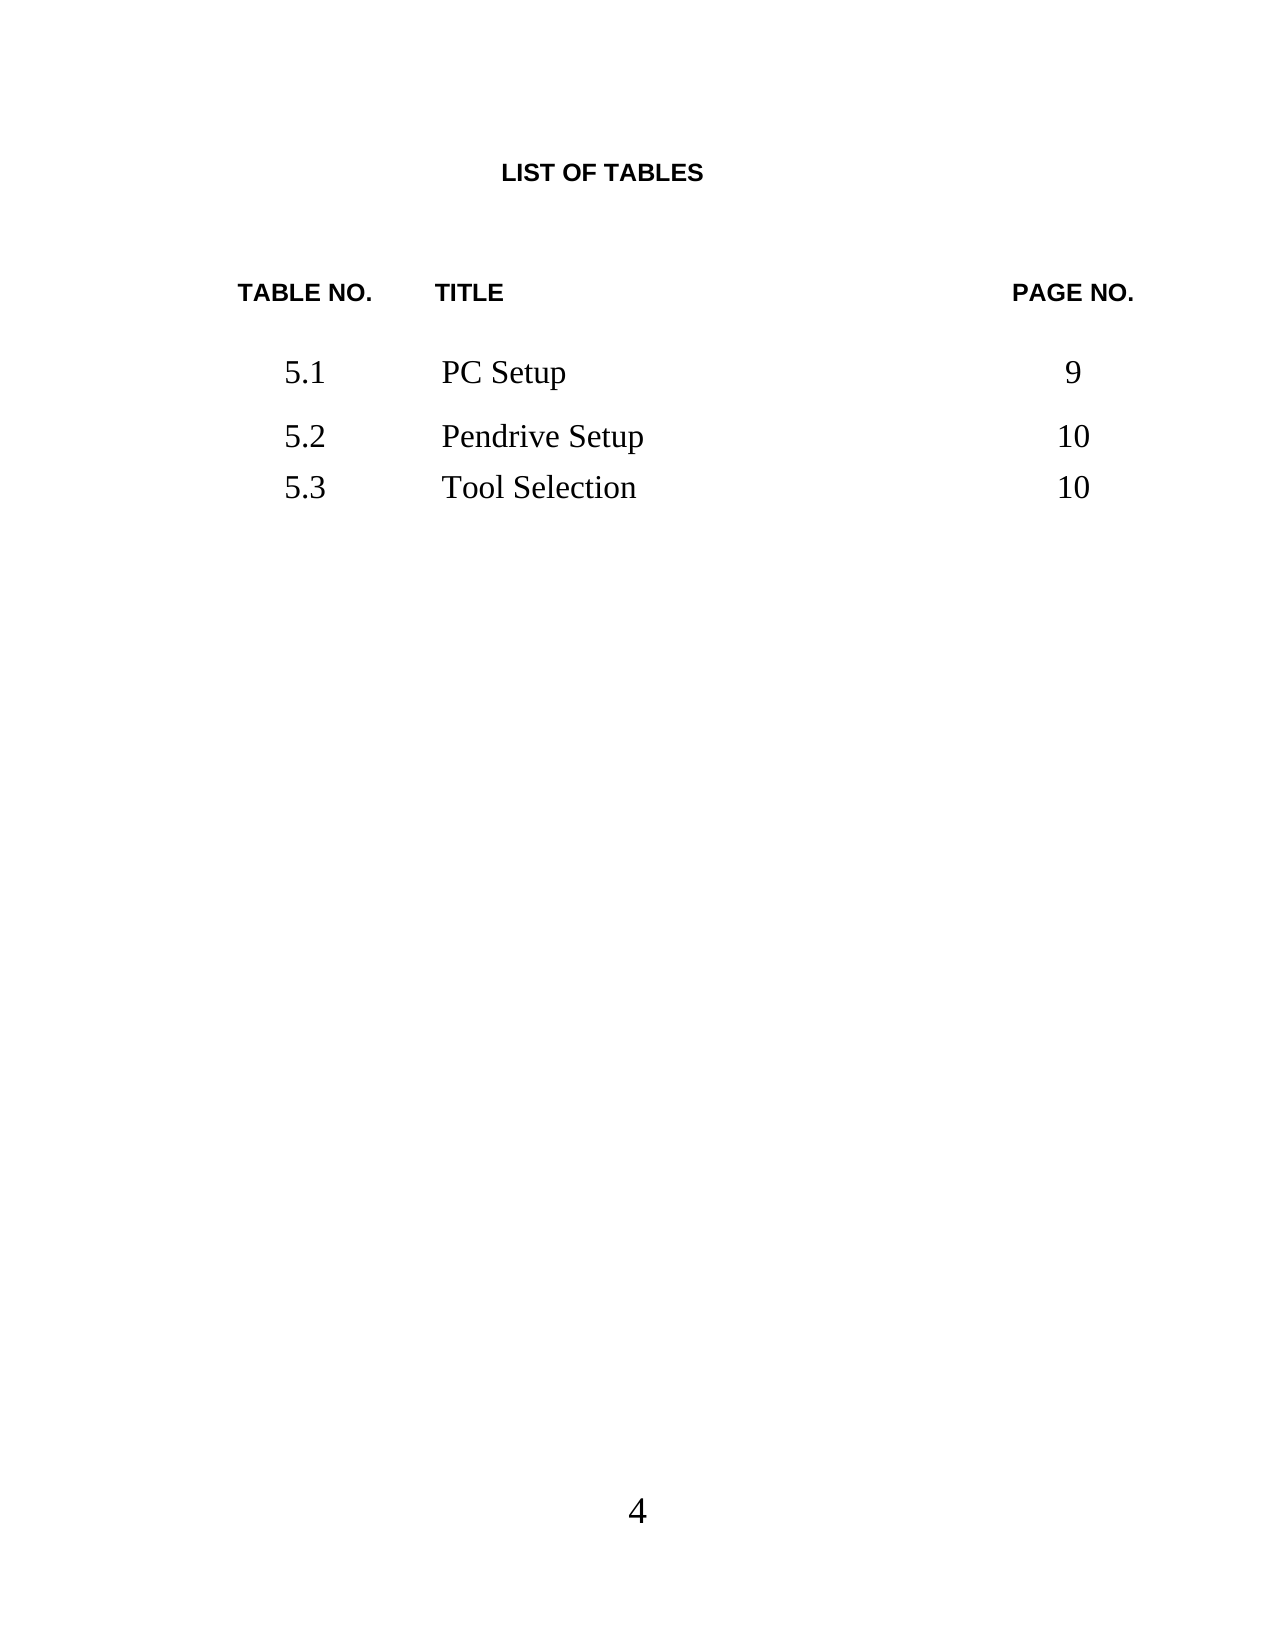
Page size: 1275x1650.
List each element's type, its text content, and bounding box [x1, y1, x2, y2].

table_header TITLE [407, 279, 983, 330]
table_cell 5.2 [217, 404, 407, 455]
table_cell Pendrive Setup [407, 404, 983, 455]
text LIST OF TABLES [396, 158, 809, 186]
table_cell 9 [983, 330, 1155, 404]
table_cell Tool Selection [407, 455, 983, 506]
table_header PAGE NO. [983, 279, 1155, 330]
table_cell 5.3 [217, 455, 407, 506]
table_header TABLE NO. [217, 279, 407, 330]
table_cell 10 [983, 455, 1155, 506]
table_cell 5.1 [217, 330, 407, 404]
table_cell PC Setup [407, 330, 983, 404]
table_cell 10 [983, 404, 1155, 455]
